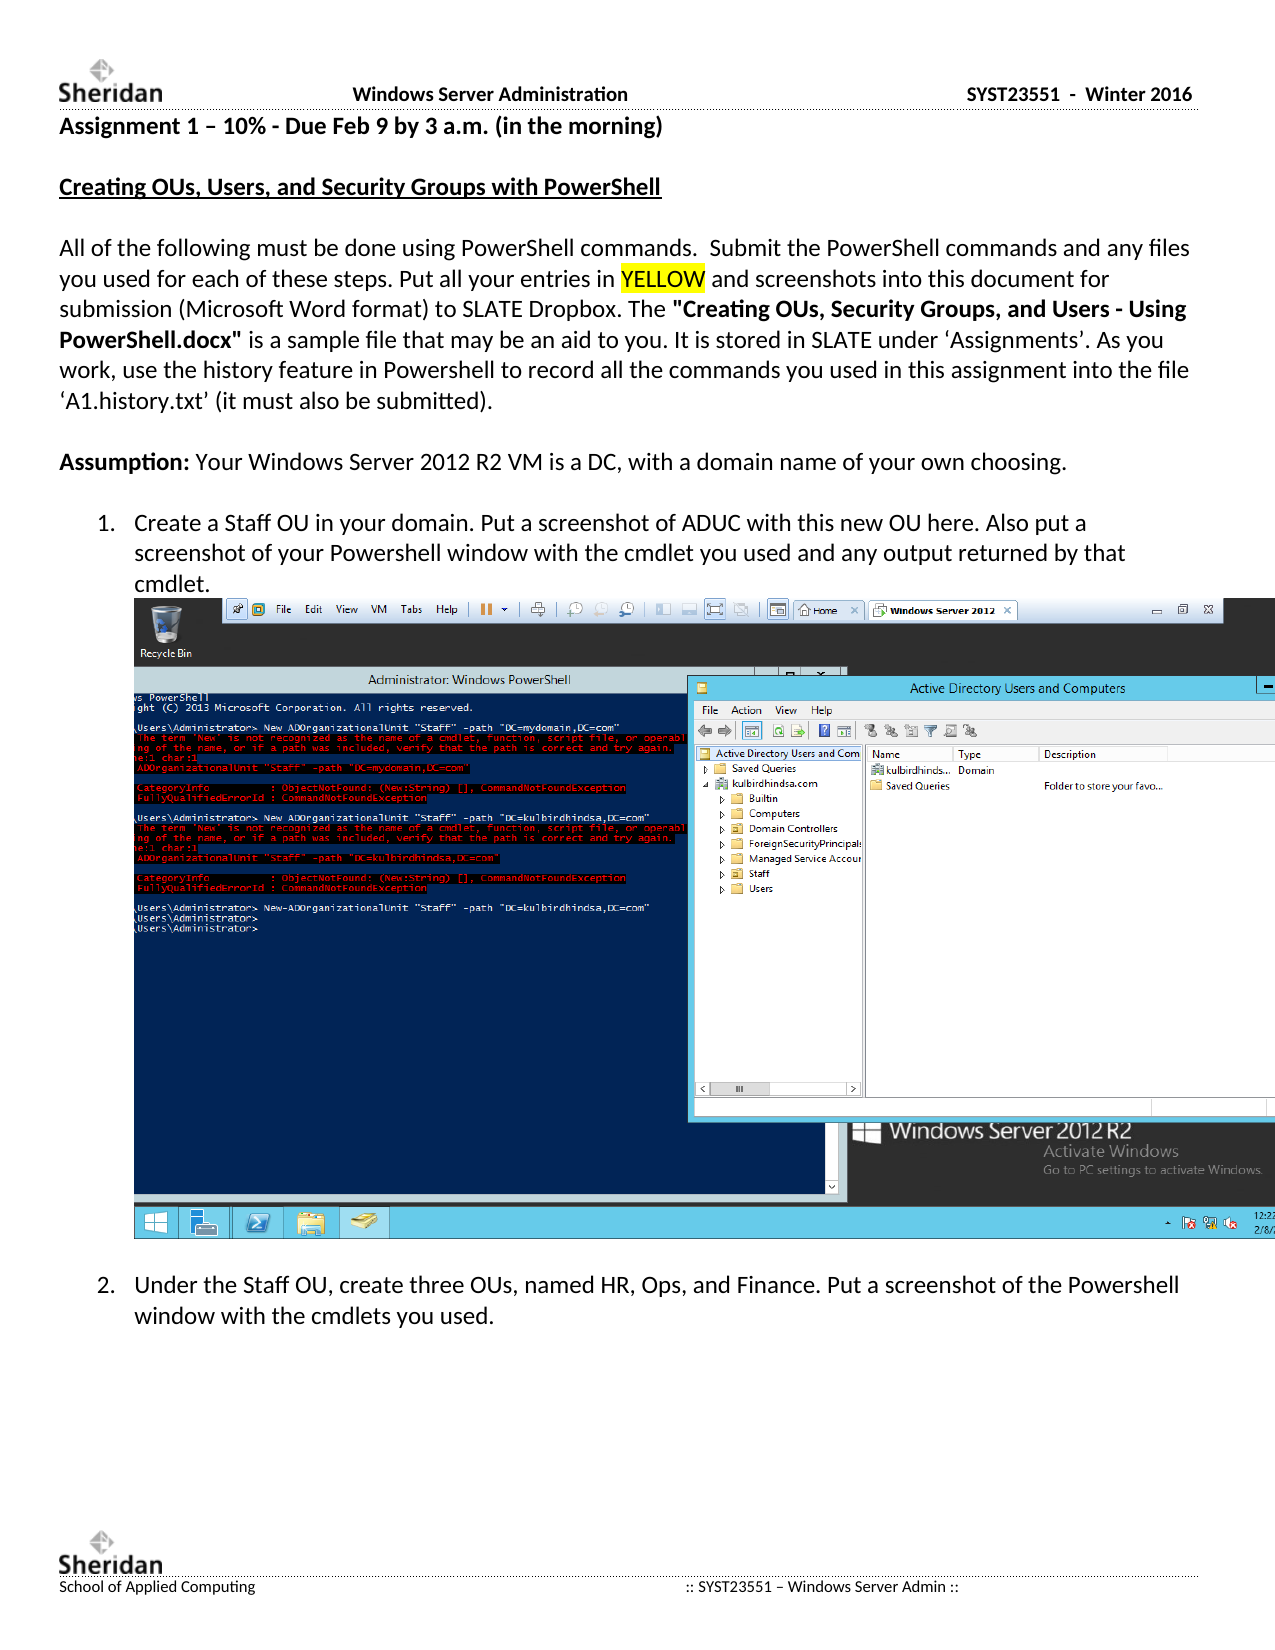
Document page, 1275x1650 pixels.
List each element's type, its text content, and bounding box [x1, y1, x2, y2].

list Create a Staff OU in your domain. Put a screenshot of ADUC with this new OU here. Also put a screenshot of your Powershell window with the cmdlet you used and any output returned by that cmdlet. [97, 507, 1198, 598]
picture [134, 598, 1275, 1239]
list Under the Staff OU, create three OUs, named HR, Ops, and Finance. Put a screenshot of the Powershell window with the cmdlets you used. [97, 1269, 1198, 1331]
picture [59, 1530, 162, 1574]
picture [59, 59, 162, 102]
text Creating OUs, Users, and Security Groups with PowerShell [59, 171, 1198, 202]
text All of the following must be done using PowerShell commands. Submit the PowerShell commands and any files you used for each of these steps. Put all your entries in YELLOW and screenshots into this document for submission (Microsoft Word format) to SLATE Dropbox. The "Creating OUs, Security Groups, and Users - Using PowerShell.docx" is a sample file that may be an aid to you. It is stored in SLATE under ‘Assignments’. As you work, use the history feature in Powershell to record all the commands you used in this assignment into the file ‘A1.history.txt’ (it must also be submitted). [59, 232, 1198, 415]
text Assumption: Your Windows Server 2012 R2 VM is a DC, with a domain name of your own choosing. [59, 446, 1198, 476]
text Assignment 1 – 10% - Due Feb 9 by 3 a.m. (in the morning) [59, 110, 1198, 141]
